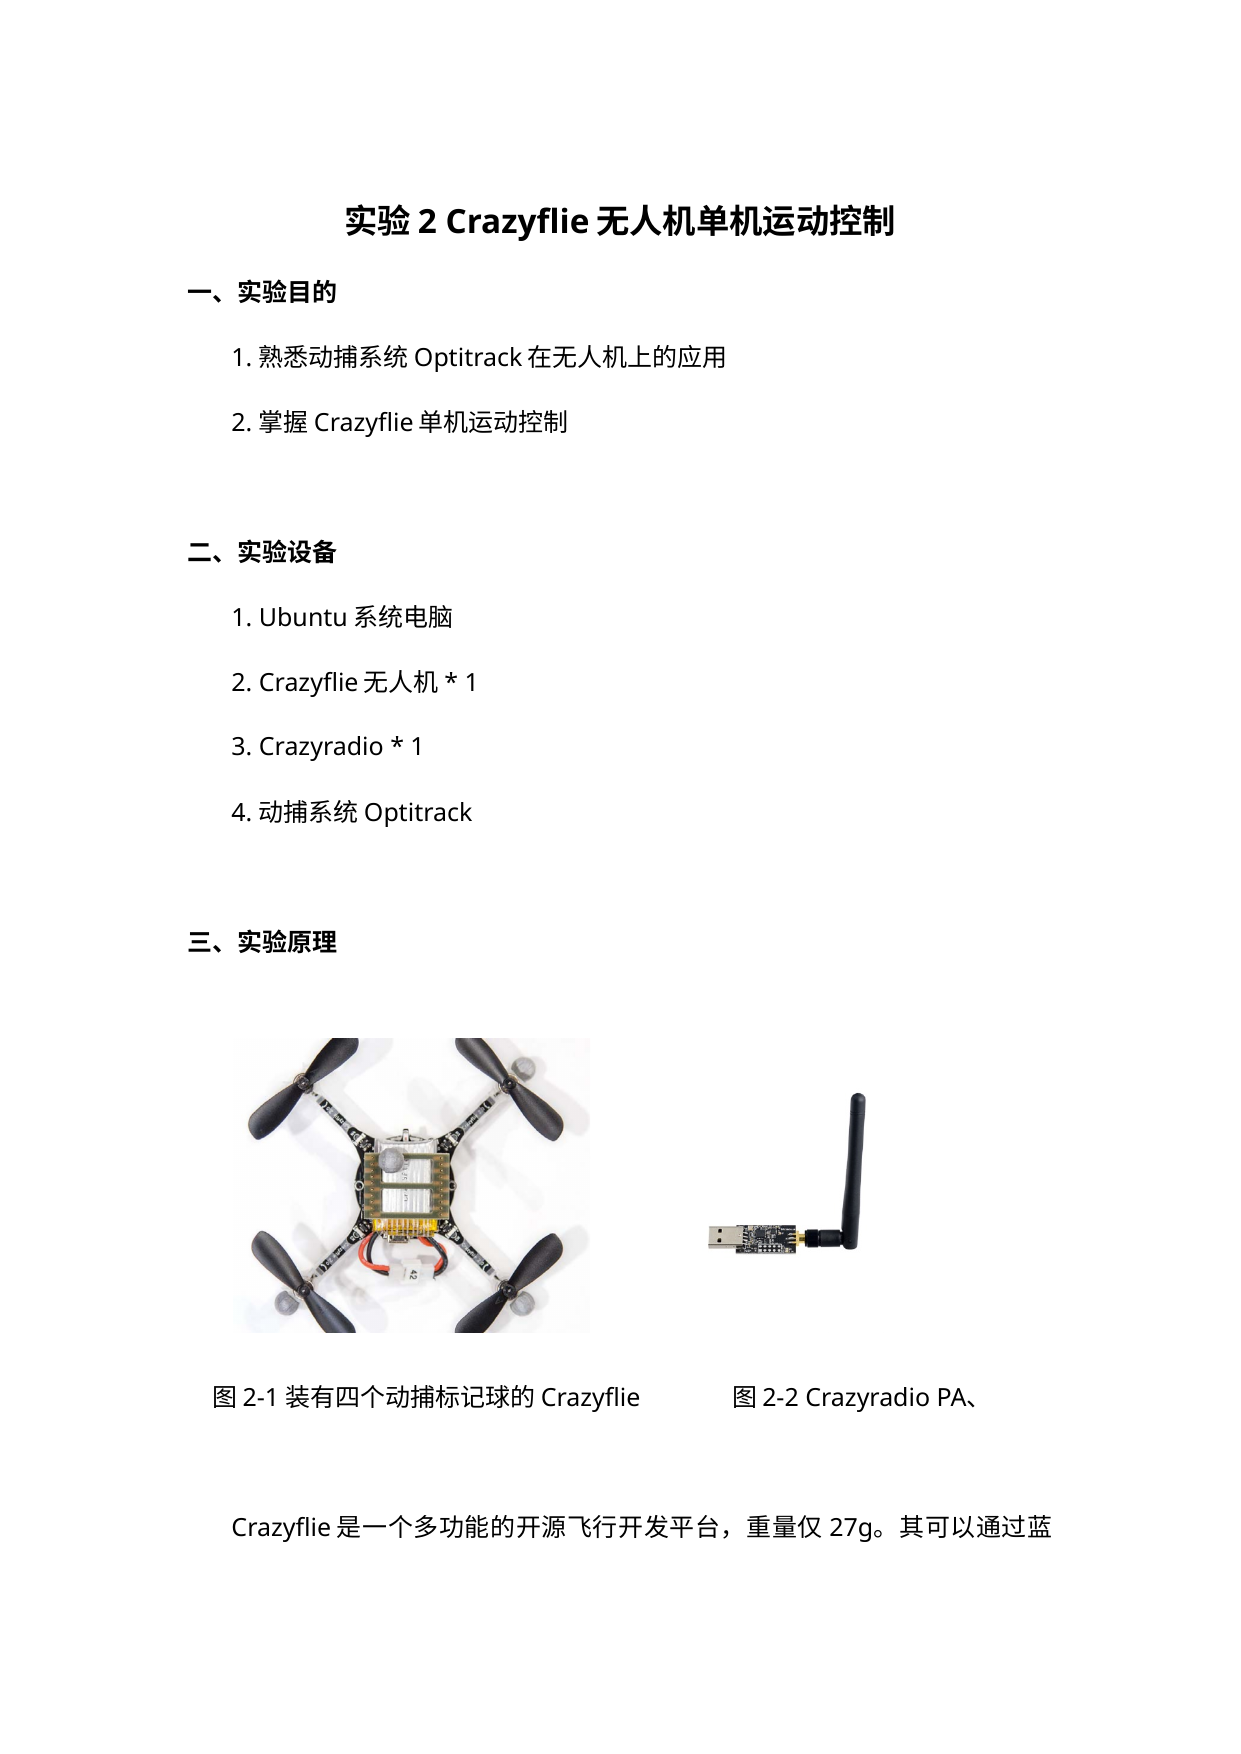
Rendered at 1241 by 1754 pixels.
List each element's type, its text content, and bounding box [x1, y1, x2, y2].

list 1. Ubuntu系统电脑 [187, 583, 1053, 648]
picture [233, 1038, 591, 1333]
list 3. Crazyradio * 1 [187, 713, 1053, 778]
text 1. 熟悉动捕系统Optitrack在无人机上的应用 [187, 323, 1053, 388]
text 一、实验目的 [187, 258, 1053, 323]
text 三、实验原理 [187, 908, 1053, 973]
list 4. 动捕系统Optitrack [187, 778, 1053, 843]
text 二、实验设备 [187, 518, 1053, 583]
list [187, 1493, 1053, 1558]
text 2. 掌握Crazyflie单机运动控制 [187, 388, 1053, 453]
picture [647, 1038, 942, 1333]
list 2. Crazyflie无人机 * 1 [187, 648, 1053, 713]
title 实验2 Crazyflie无人机单机运动控制 [187, 187, 1053, 252]
text 图2-1 装有四个动捕标记球的Crazyflie 图2-2 Crazyradio PA、 [187, 1363, 1053, 1428]
